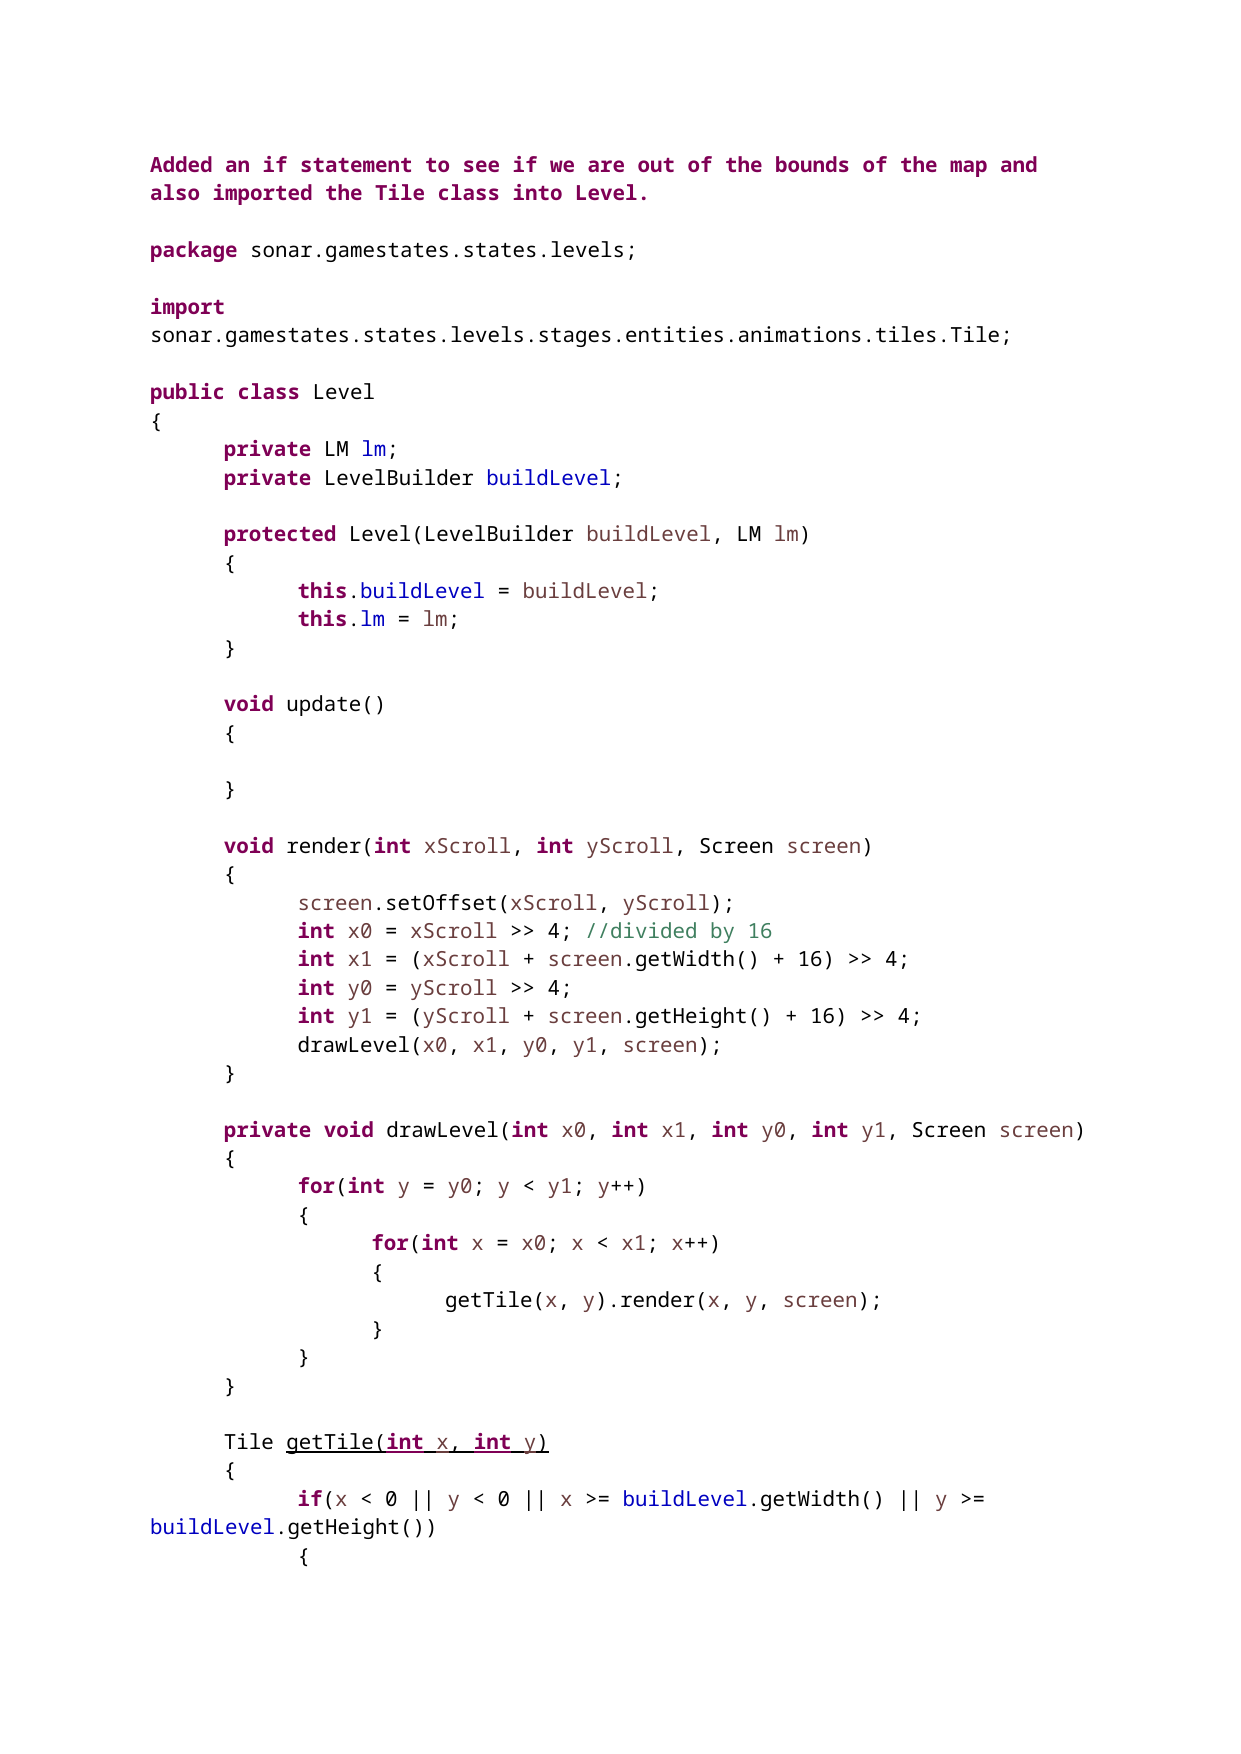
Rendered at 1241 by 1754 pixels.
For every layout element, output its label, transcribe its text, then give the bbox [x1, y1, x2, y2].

text getTile(x, y).render(x, y, screen); [150, 1285, 1090, 1314]
text public class Level [150, 377, 1090, 406]
text void render(int xScroll, int yScroll, Screen screen) [150, 831, 1090, 859]
text int x1 = (xScroll + screen.getWidth() + 16) >> 4; [150, 944, 1090, 973]
text { [150, 1143, 1090, 1172]
text Tile getTile(int x, int y) [150, 1427, 1090, 1456]
text { [150, 718, 1090, 746]
text void update() [150, 689, 1090, 718]
text if(x < 0 || y < 0 || x >= buildLevel.getWidth() || y >= buildLevel.getHeight()) [150, 1484, 1090, 1541]
text } [150, 633, 1090, 661]
text { [150, 1200, 1090, 1228]
text } [150, 1058, 1090, 1087]
text int x0 = xScroll >> 4; //divided by 16 [150, 916, 1090, 944]
text Added an if statement to see if we are out of the bounds of the map and also imported the Tile class into Level. [150, 150, 1090, 207]
text int y1 = (yScroll + screen.getHeight() + 16) >> 4; [150, 1001, 1090, 1030]
text { [150, 1257, 1090, 1285]
text { [150, 406, 1090, 434]
text private LM lm; [150, 434, 1090, 463]
text this.buildLevel = buildLevel; [150, 576, 1090, 604]
text } [150, 774, 1090, 803]
text package sonar.gamestates.states.levels; [150, 235, 1090, 264]
text private LevelBuilder buildLevel; [150, 463, 1090, 491]
text private void drawLevel(int x0, int x1, int y0, int y1, Screen screen) [150, 1115, 1090, 1143]
text screen.setOffset(xScroll, yScroll); [150, 888, 1090, 916]
text drawLevel(x0, x1, y0, y1, screen); [150, 1030, 1090, 1058]
text for(int x = x0; x < x1; x++) [150, 1228, 1090, 1257]
text protected Level(LevelBuilder buildLevel, LM lm) [150, 519, 1090, 548]
text { [150, 548, 1090, 576]
text } [150, 1314, 1090, 1342]
text { [150, 1456, 1090, 1484]
text int y0 = yScroll >> 4; [150, 973, 1090, 1001]
text { [150, 859, 1090, 888]
text import sonar.gamestates.states.levels.stages.entities.animations.tiles.Tile; [150, 292, 1090, 349]
text for(int y = y0; y < y1; y++) [150, 1172, 1090, 1200]
text } [150, 1371, 1090, 1399]
text this.lm = lm; [150, 604, 1090, 633]
text { [150, 1541, 1090, 1569]
text } [150, 1342, 1090, 1371]
